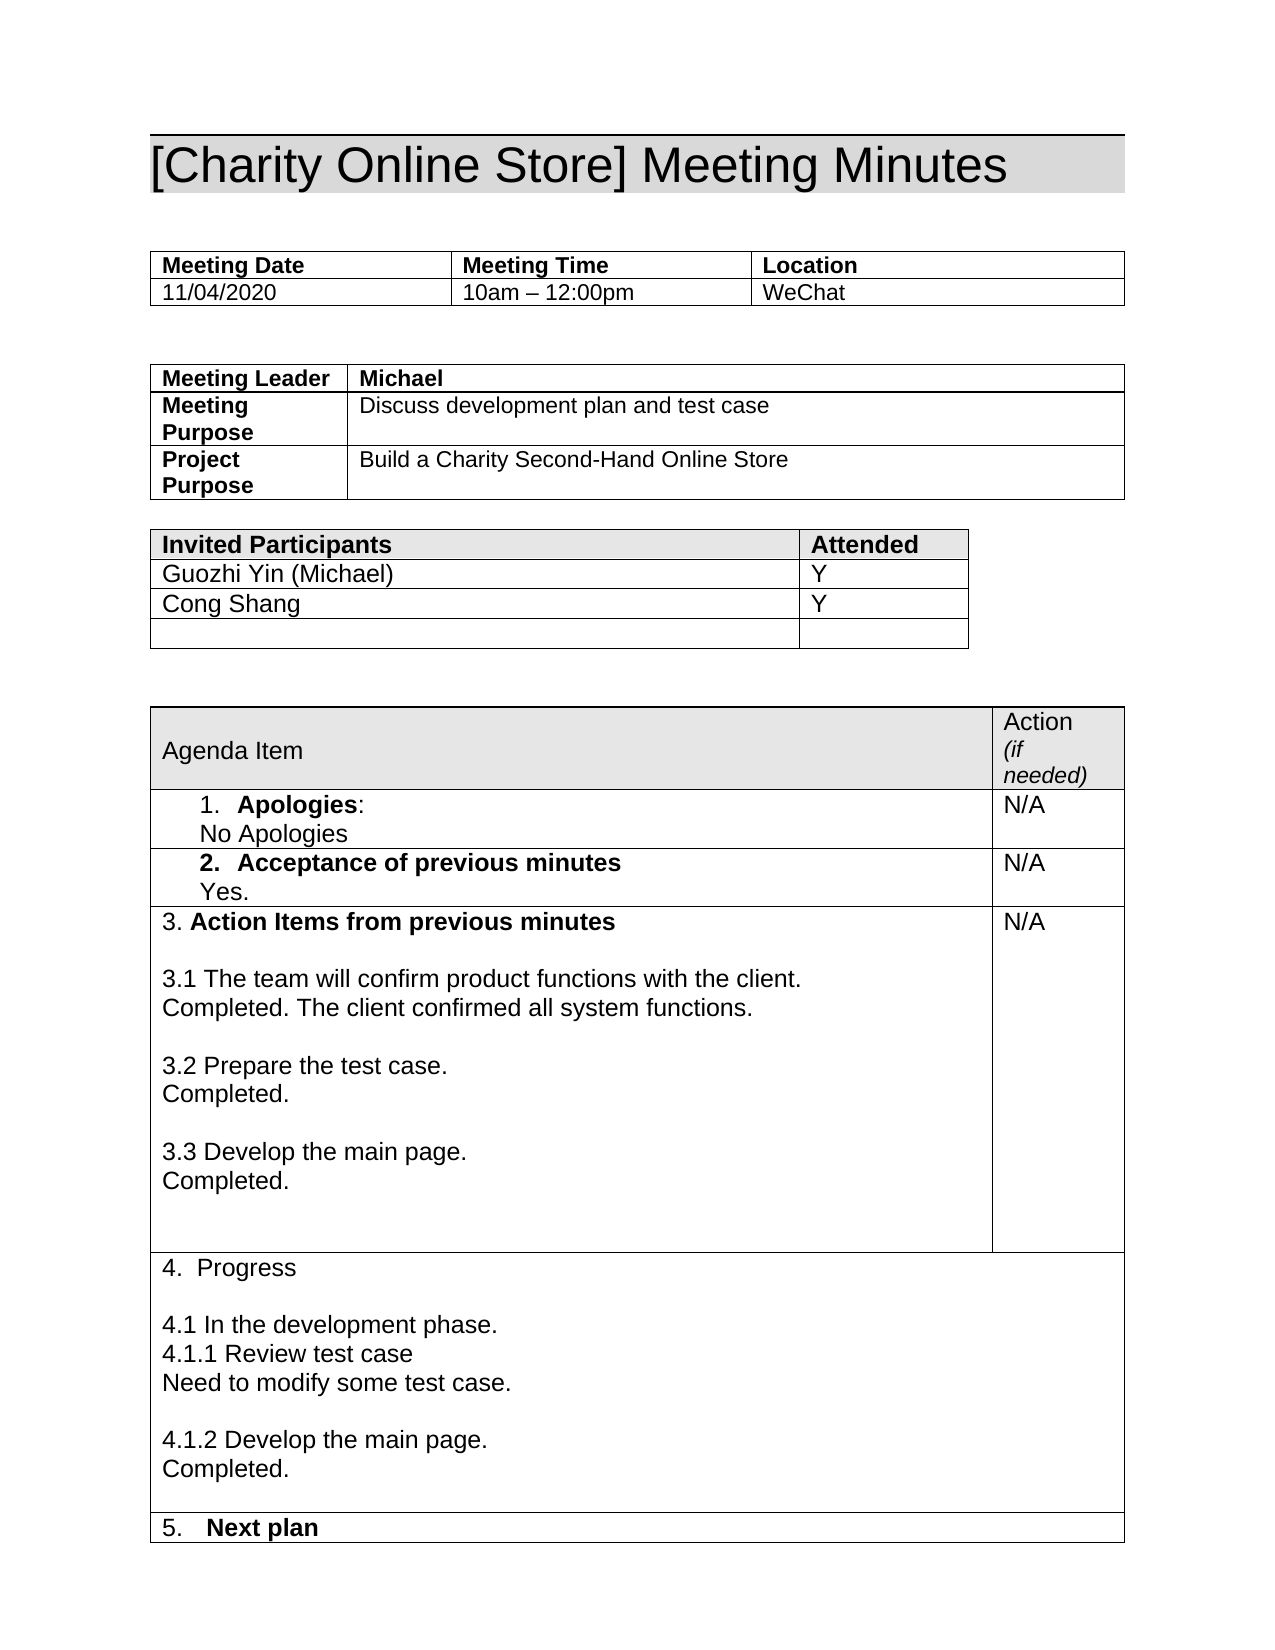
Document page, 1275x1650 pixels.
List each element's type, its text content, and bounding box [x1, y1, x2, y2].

table_cell Cong Shang [151, 589, 799, 618]
table_cell Meeting Purpose [151, 393, 347, 445]
table_header Michael [348, 365, 1124, 391]
table_cell 3. Action Items from previous minutes 3.1 The team will confirm product functions with the client. Completed. The client confirmed all system functions. 3.2 Prepare the test case. Completed. 3.3 Develop the main page. Completed. [151, 907, 992, 1252]
table_cell Project Purpose [151, 446, 347, 499]
table_cell Apologies: No Apologies [151, 790, 992, 847]
table_cell Y [800, 589, 968, 618]
table_header Meeting Date [151, 252, 451, 278]
table_header Location [752, 252, 1124, 278]
table_cell N/A [993, 790, 1124, 847]
table_cell Build a Charity Second-Hand Online Store [348, 446, 1124, 499]
table_header Action (if needed) [993, 708, 1124, 789]
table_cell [151, 1513, 1124, 1542]
table_cell Guozhi Yin (Michael) [151, 560, 799, 588]
table_cell N/A [993, 849, 1124, 906]
table_cell [800, 619, 968, 648]
table_cell Discuss development plan and test case [348, 393, 1124, 445]
table_cell 10am – 12:00pm [452, 279, 751, 305]
table_header Meeting Leader [151, 365, 347, 391]
table_header Meeting Time [452, 252, 751, 278]
table_header Agenda Item [151, 708, 992, 789]
table_cell Y [800, 560, 968, 588]
table_cell N/A [993, 907, 1124, 1252]
table_cell Acceptance of previous minutes Yes. [151, 849, 992, 906]
table_cell 11/04/2020 [151, 279, 451, 305]
table_cell 4. Progress 4.1 In the development phase. 4.1.1 Review test case Need to modify some test case. 4.1.2 Develop the main page. Completed. [151, 1253, 1124, 1512]
table_cell WeChat [752, 279, 1124, 305]
table_header Invited Participants [151, 530, 799, 558]
text [Charity Online Store] Meeting Minutes [150, 136, 1125, 193]
table_header Attended [800, 530, 968, 558]
table_cell [151, 619, 799, 648]
